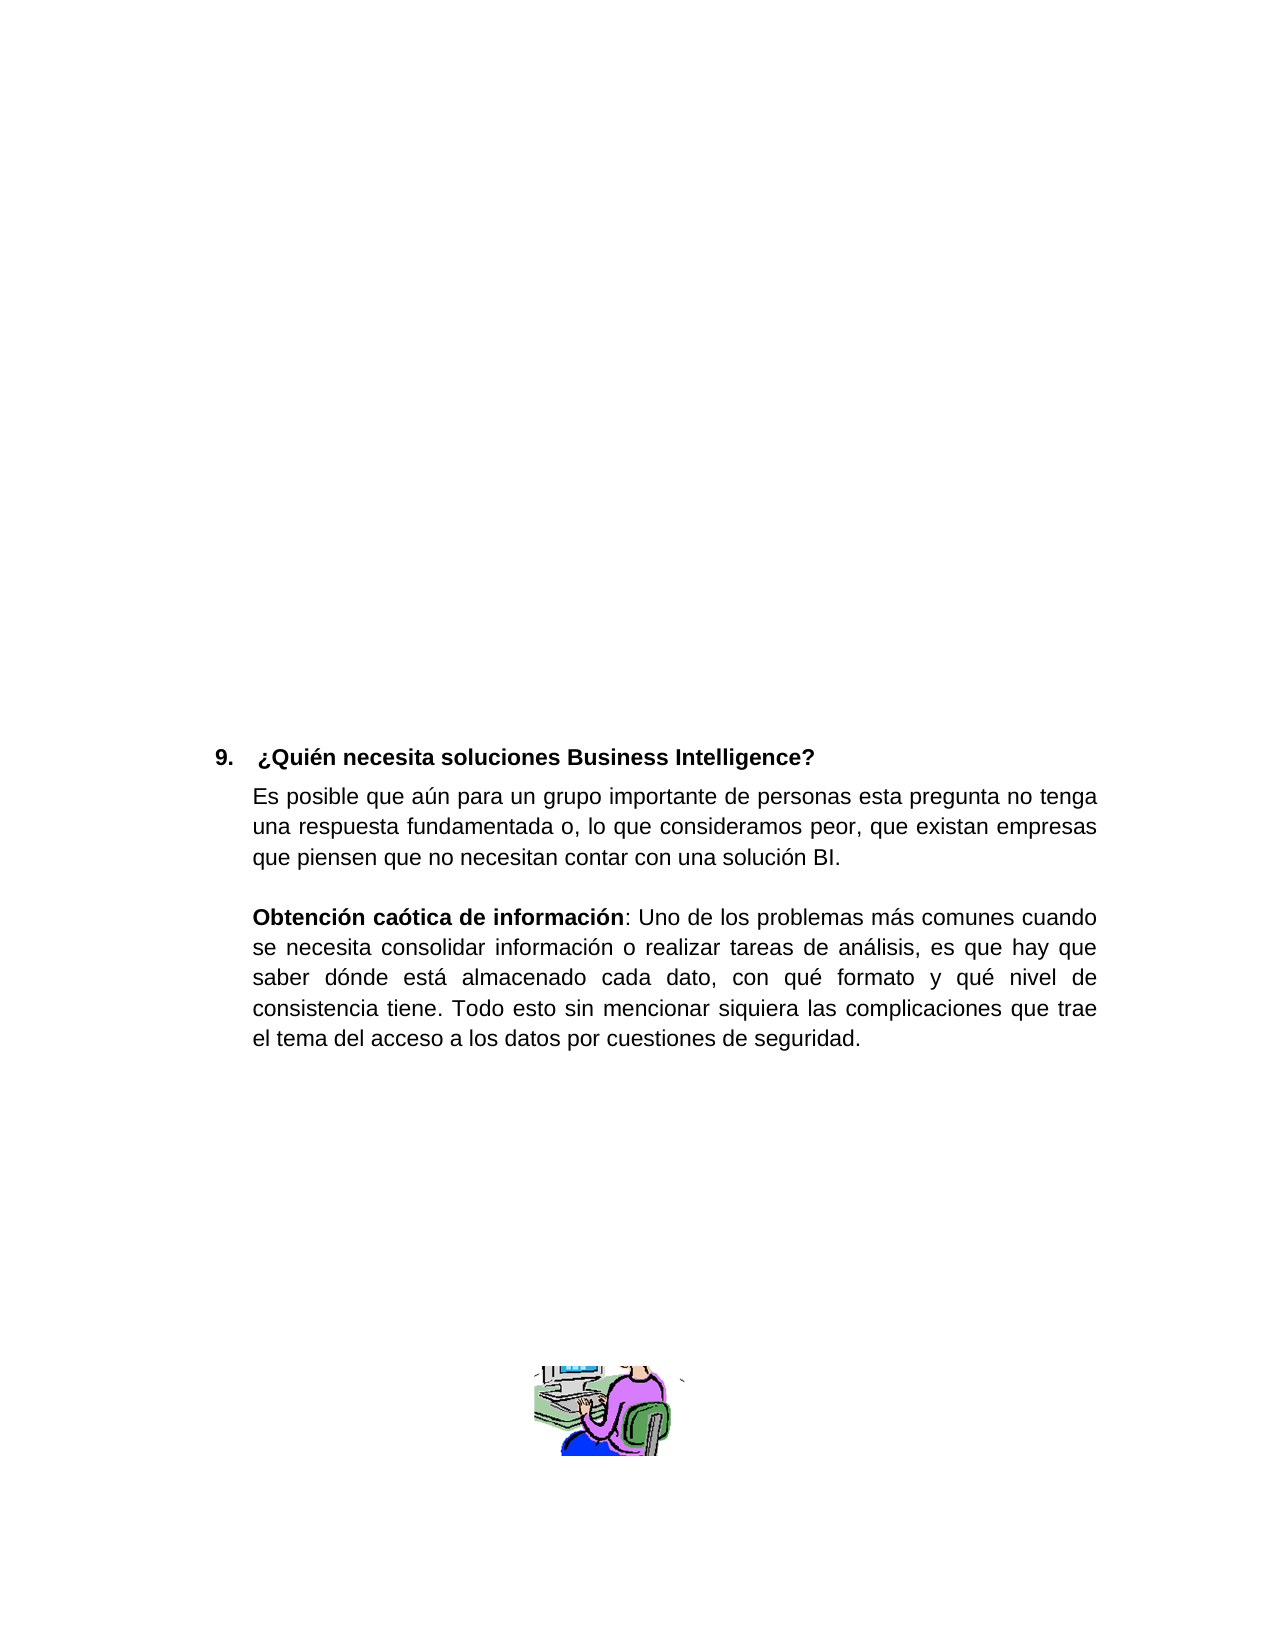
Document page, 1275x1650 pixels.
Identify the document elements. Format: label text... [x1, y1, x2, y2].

list Obtención caótica de información: Uno de los problemas más comunes cuando se necesita consolidar información o realizar tareas de análisis, es que hay que saber dónde está almacenado cada dato, con qué formato y qué nivel de consistencia tiene. Todo esto sin mencionar siquiera las complicaciones que trae el tema del acceso a los datos por cuestiones de seguridad. [252, 904, 1098, 1051]
picture [534, 1366, 685, 1456]
list Es posible que aún para un grupo importante de personas esta pregunta no tenga una respuesta fundamentada o, lo que consideramos peor, que existan empresas que piensen que no necesitan contar con una solución BI. [252, 783, 1098, 870]
list ¿Quién necesita soluciones Business Intelligence? [215, 743, 1098, 770]
